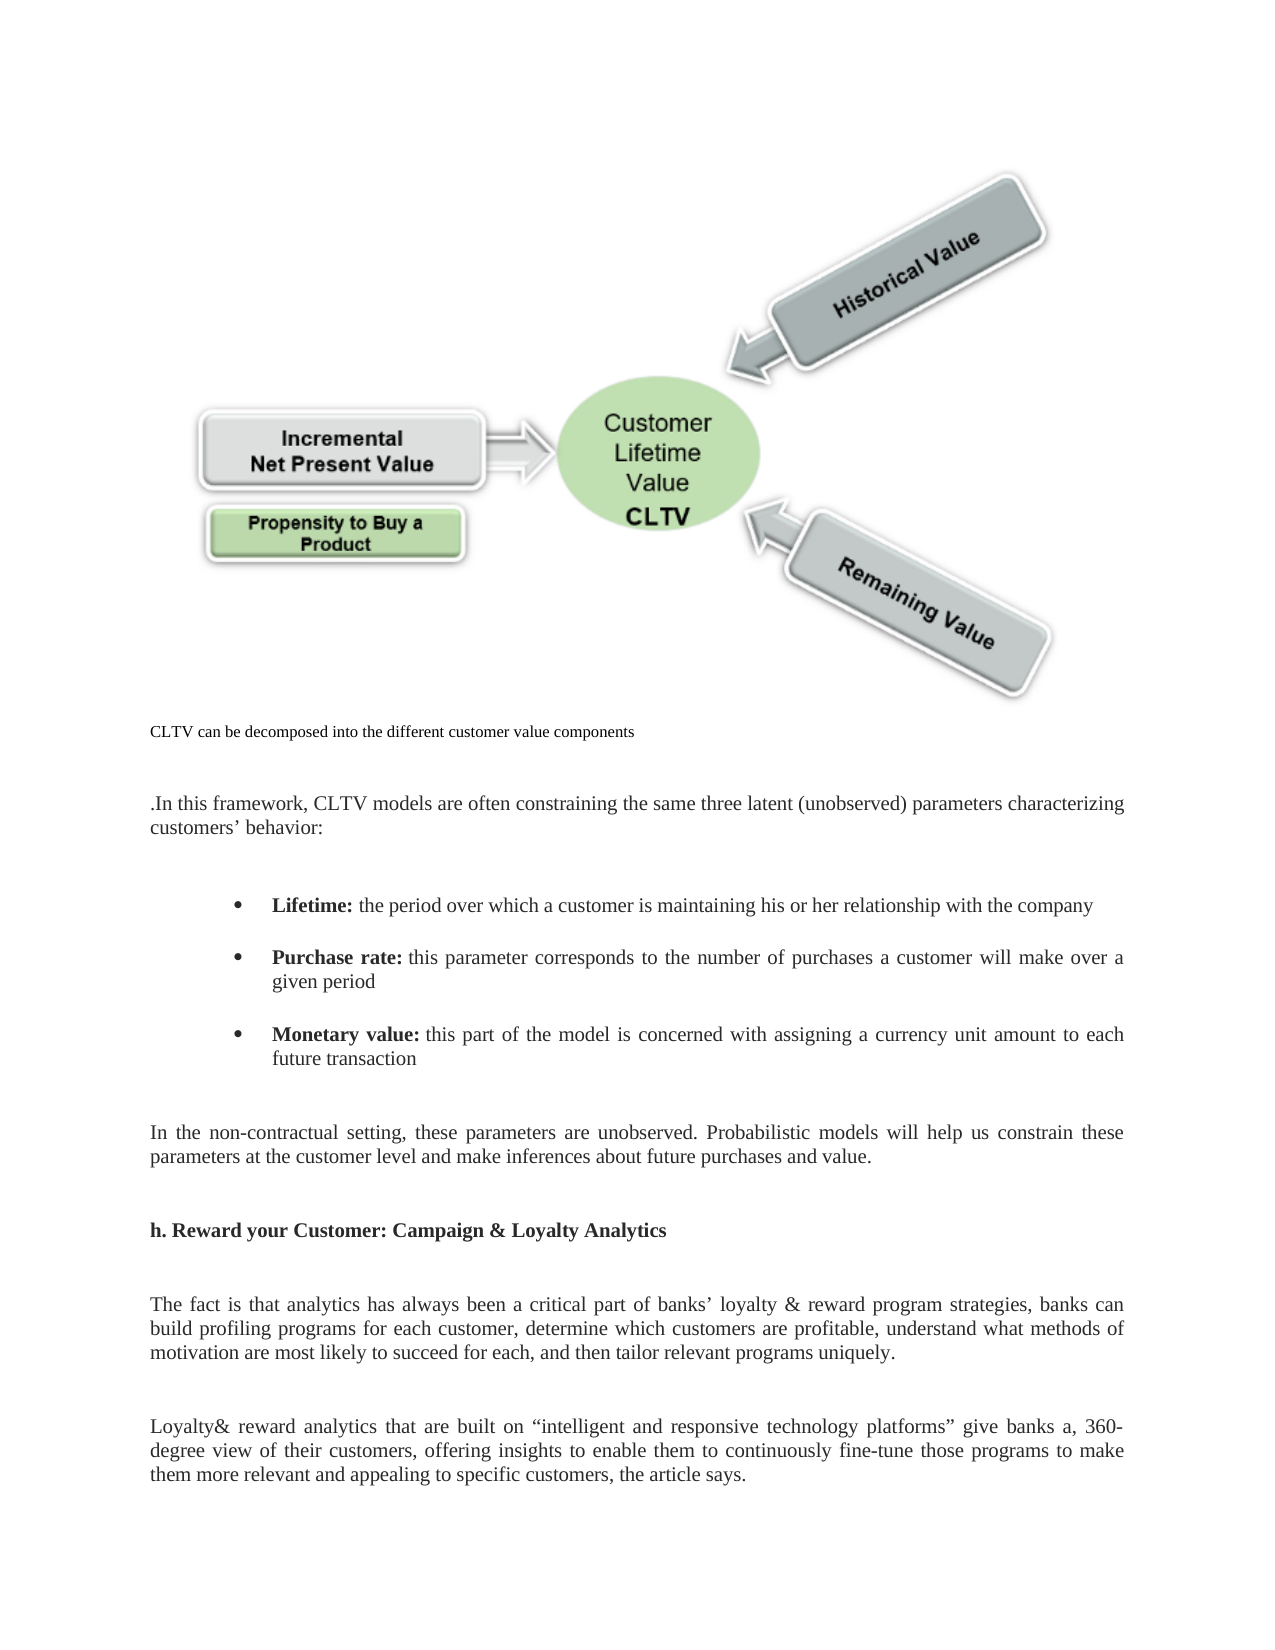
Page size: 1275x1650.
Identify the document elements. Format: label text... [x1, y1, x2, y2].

picture [150, 150, 1125, 722]
list Lifetime: the period over which a customer is maintaining his or her relationship with the company [234, 892, 1125, 917]
text .In this framework, CLTV models are often constraining the same three latent (unobserved) parameters characterizing customers’ behavior: [150, 791, 1125, 839]
text The fact is that analytics has always been a critical part of banks’ loyalty & reward program strategies, banks can build profiling programs for each customer, determine which customers are profitable, understand what methods of motivation are most likely to succeed for each, and then tailor relevant programs uniquely. [150, 1292, 1125, 1364]
list Purchase rate: this parameter corresponds to the number of purchases a customer will make over a given period [234, 945, 1125, 993]
text h. Reward your Customer: Campaign & Loyalty Analytics [150, 1218, 1125, 1242]
text In the non-contractual setting, these parameters are unobserved. Probabilistic models will help us constrain these parameters at the customer level and make inferences about future purchases and value. [150, 1120, 1125, 1168]
text Loyalty& reward analytics that are built on “intelligent and responsive technology platforms” give banks a, 360-degree view of their customers, offering insights to enable them to continuously fine-tune those programs to make them more relevant and appealing to specific customers, the article says. [150, 1414, 1125, 1486]
text CLTV can be decomposed into the different customer value components [150, 722, 1125, 741]
list Monetary value: this part of the model is concerned with assigning a currency unit amount to each future transaction [234, 1022, 1125, 1070]
